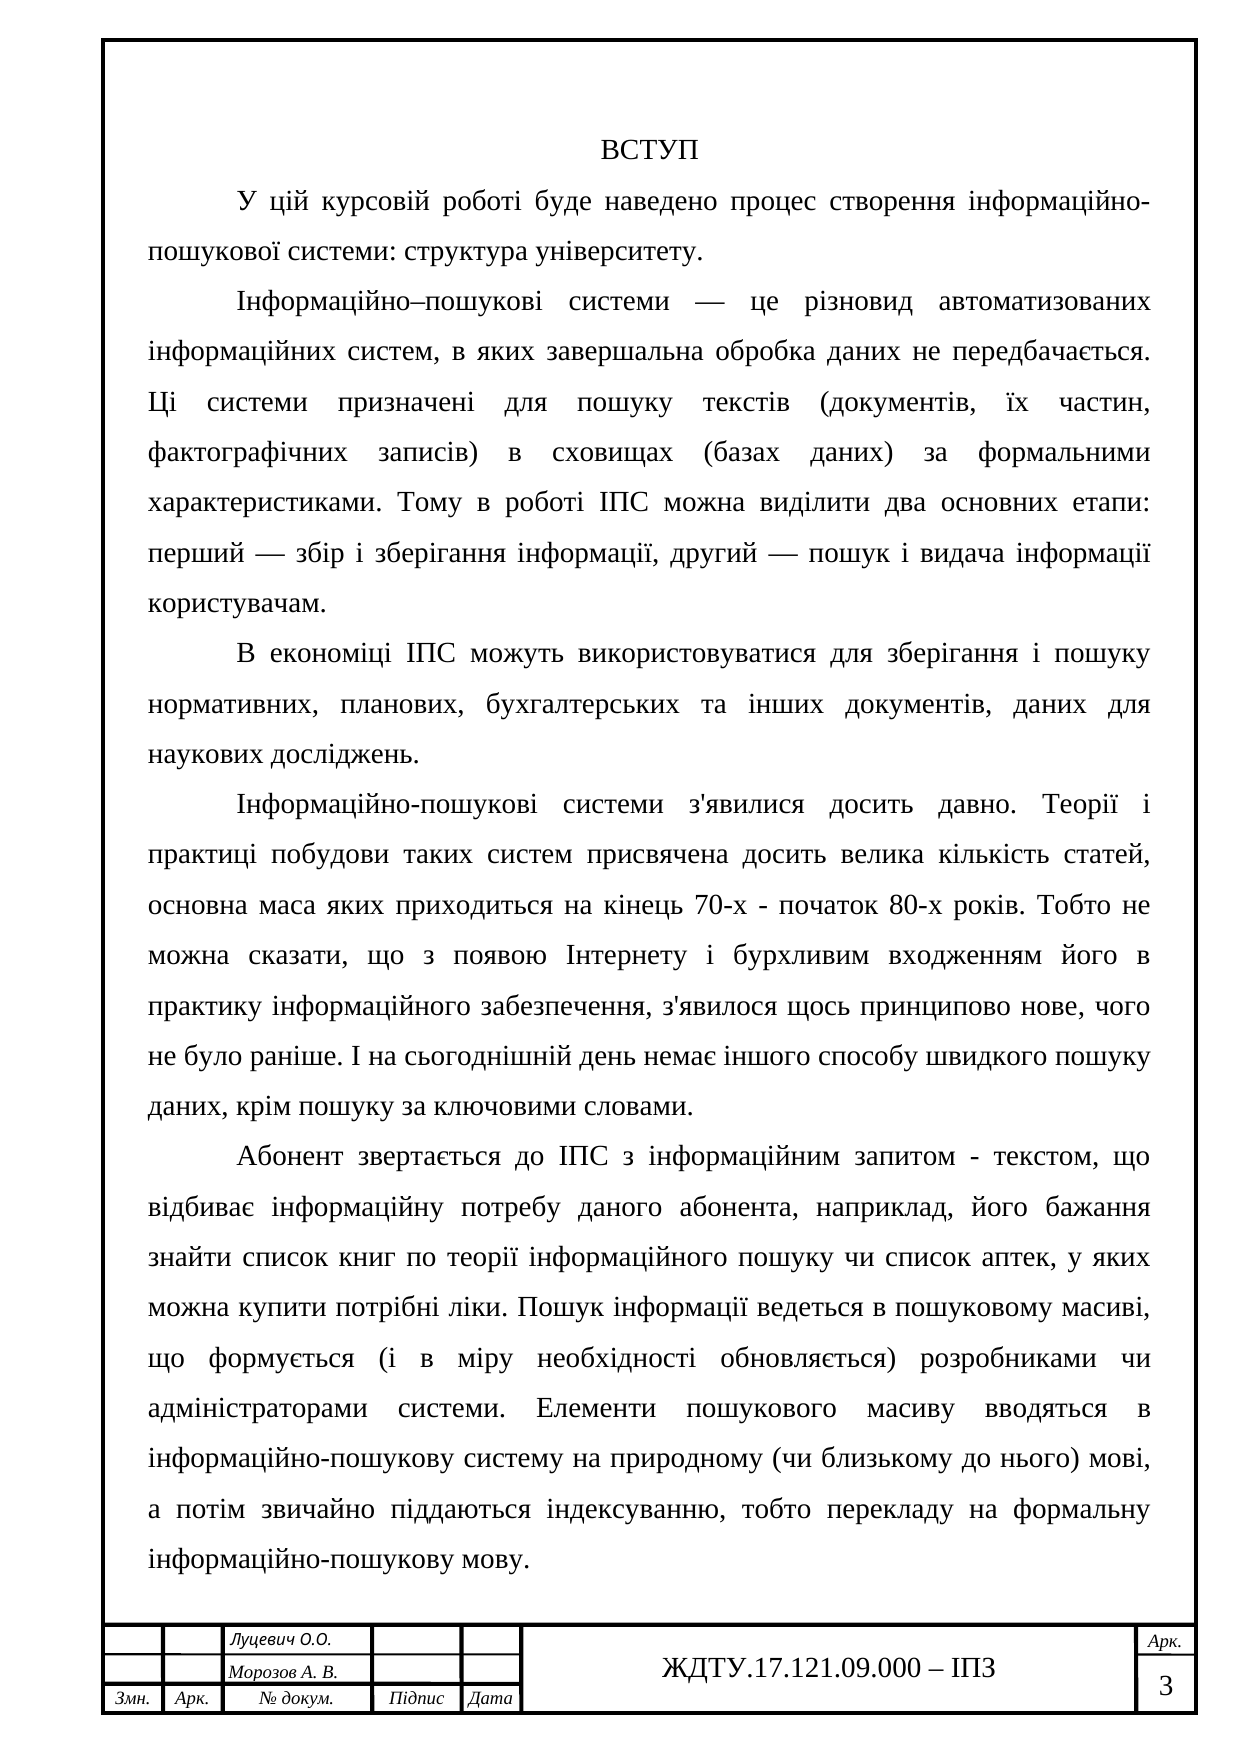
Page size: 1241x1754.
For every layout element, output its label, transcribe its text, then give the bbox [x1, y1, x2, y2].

text У цій курсовій роботі буде наведено процес створення інформаційно-пошукової системи: структура університету. [148, 183, 1152, 266]
text Інформаційно-пошукові системи з'явилися досить давно. Теорії і практиці побудови таких систем присвячена досить велика кількість статей, основна маса яких приходиться на кінець 70-х - початок 80-х років. Тобто не можна сказати, що з появою Інтернету і бурхливим входженням його в практику інформаційного забезпечення, з'явилося щось принципово нове, чого не було раніше. І на сьогоднішній день немає іншого способу швидкого пошуку даних, крім пошуку за ключовими словами. [148, 786, 1152, 1122]
text Абонент звертається до ІПС з інформаційним запитом - текстом, що відбиває інформаційну потребу даного абонента, наприклад, його бажання знайти список книг по теорії інформаційного пошуку чи список аптек, у яких можна купити потрібні ліки. Пошук інформації ведеться в пошуковому масиві, що формується (і в міру необхідності обновляється) розробниками чи адміністраторами системи. Елементи пошукового масиву вводяться в інформаційно-пошукову систему на природному (чи близькому до нього) мові, а потім звичайно піддаються індексуванню, тобто перекладу на формальну інформаційно-пошукову мову. [148, 1138, 1152, 1574]
text В економіці ІПС можуть використовуватися для зберігання і пошуку нормативних, планових, бухгалтерських та інших документів, даних для наукових досліджень. [148, 635, 1152, 769]
text Інформаційно–пошукові системи — це різновид автоматизованих інформаційних систем, в яких завершальна обробка даних не передбачається. Ці системи призначені для пошуку текстів (документів, їх частин, фактографічних записів) в сховищах (базах даних) за формальними характеристиками. Тому в роботі ІПС можна виділити два основних етапи: перший — збір і зберігання інформації, другий — пошук і видача інформації користувачам. [148, 283, 1152, 619]
subtitle ВСТУП [148, 132, 1152, 166]
